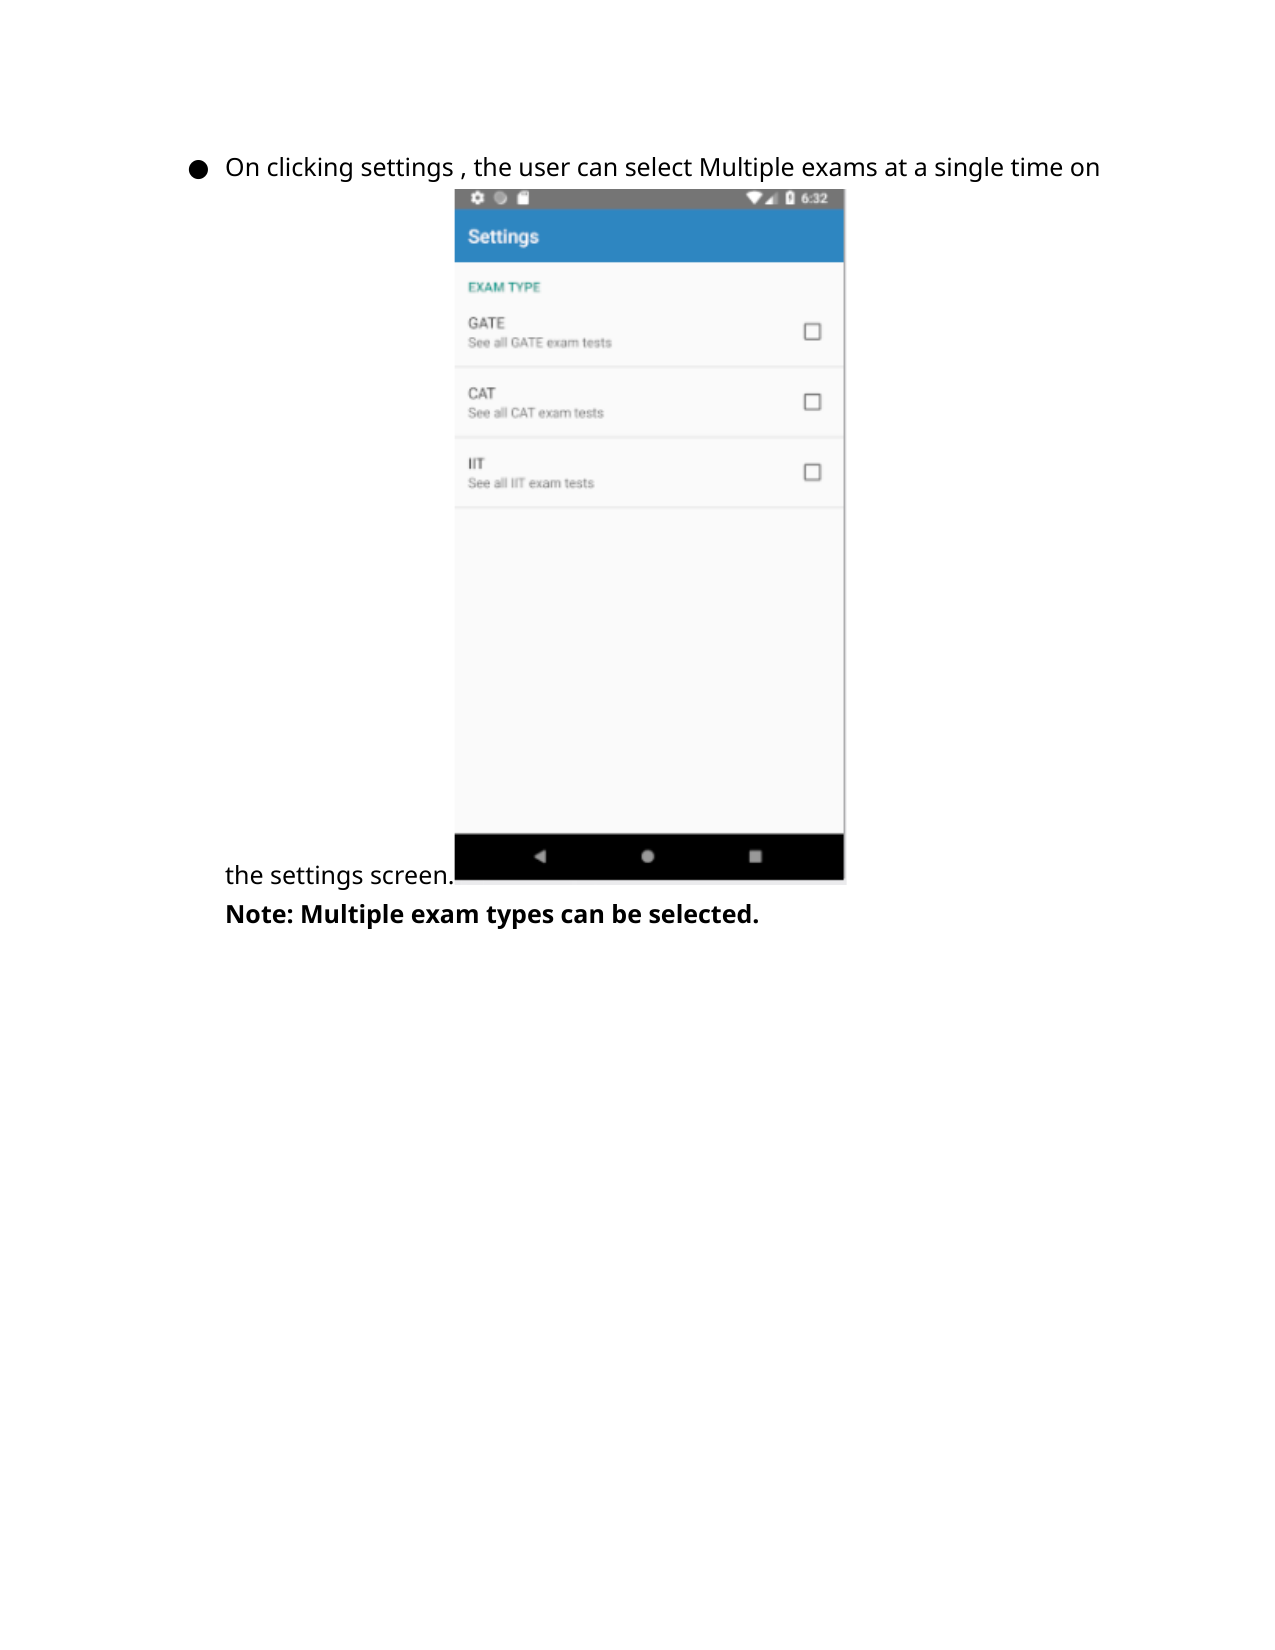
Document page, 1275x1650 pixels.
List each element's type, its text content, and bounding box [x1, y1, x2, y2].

text Note: Multiple exam types can be selected. [225, 897, 1125, 931]
picture [454, 189, 847, 885]
